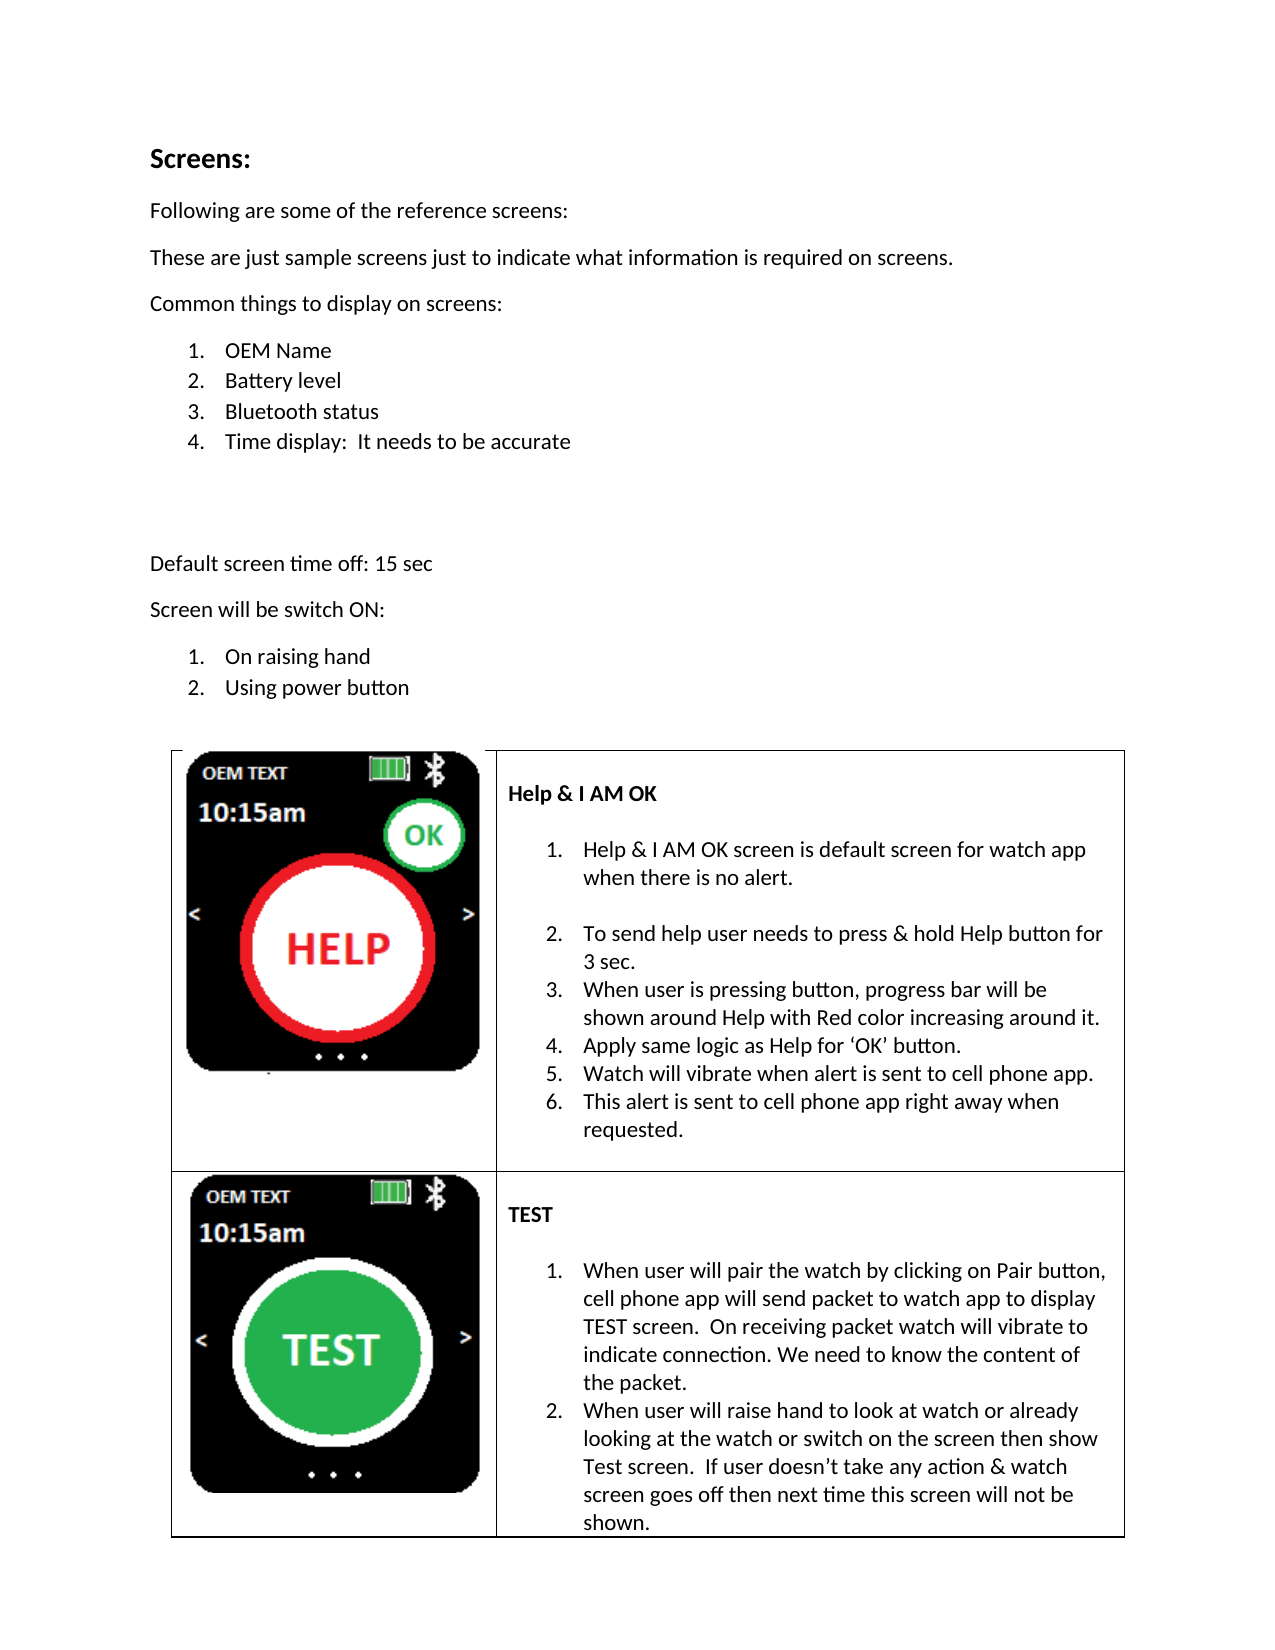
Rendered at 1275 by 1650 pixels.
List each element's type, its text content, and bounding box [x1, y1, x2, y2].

list Bluetooth status [187, 397, 1125, 425]
text Default screen time off: 15 sec [150, 549, 1125, 577]
list OEM Name [187, 336, 1125, 364]
text Screens: [150, 141, 1125, 176]
text Following are some of the reference screens: [150, 196, 1125, 224]
table_cell [172, 1172, 496, 1536]
list On raising hand [187, 642, 1125, 671]
text These are just sample screens just to indicate what information is required on screens. [150, 243, 1125, 271]
list Using power button [187, 673, 1125, 701]
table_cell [497, 1172, 1124, 1536]
picture [186, 1172, 482, 1493]
text Screen will be switch ON: [150, 596, 1125, 624]
text Common things to display on screens: [150, 289, 1125, 317]
picture [182, 750, 486, 1076]
table_header Help & I AM OK Help & I AM OK screen is default screen for watch app when there is no alert. To send help user needs to press & hold Help button for 3 sec. When user is pressing button, progress bar will be shown around Help with Red color increasing around it. Apply same logic as Help for ‘OK’ button. Watch will vibrate when alert is sent to cell phone app. This alert is sent to cell phone app right away when requested. [497, 751, 1124, 1171]
list Time display: It needs to be accurate [187, 427, 1125, 455]
list Battery level [187, 367, 1125, 394]
table_header [172, 751, 496, 1171]
